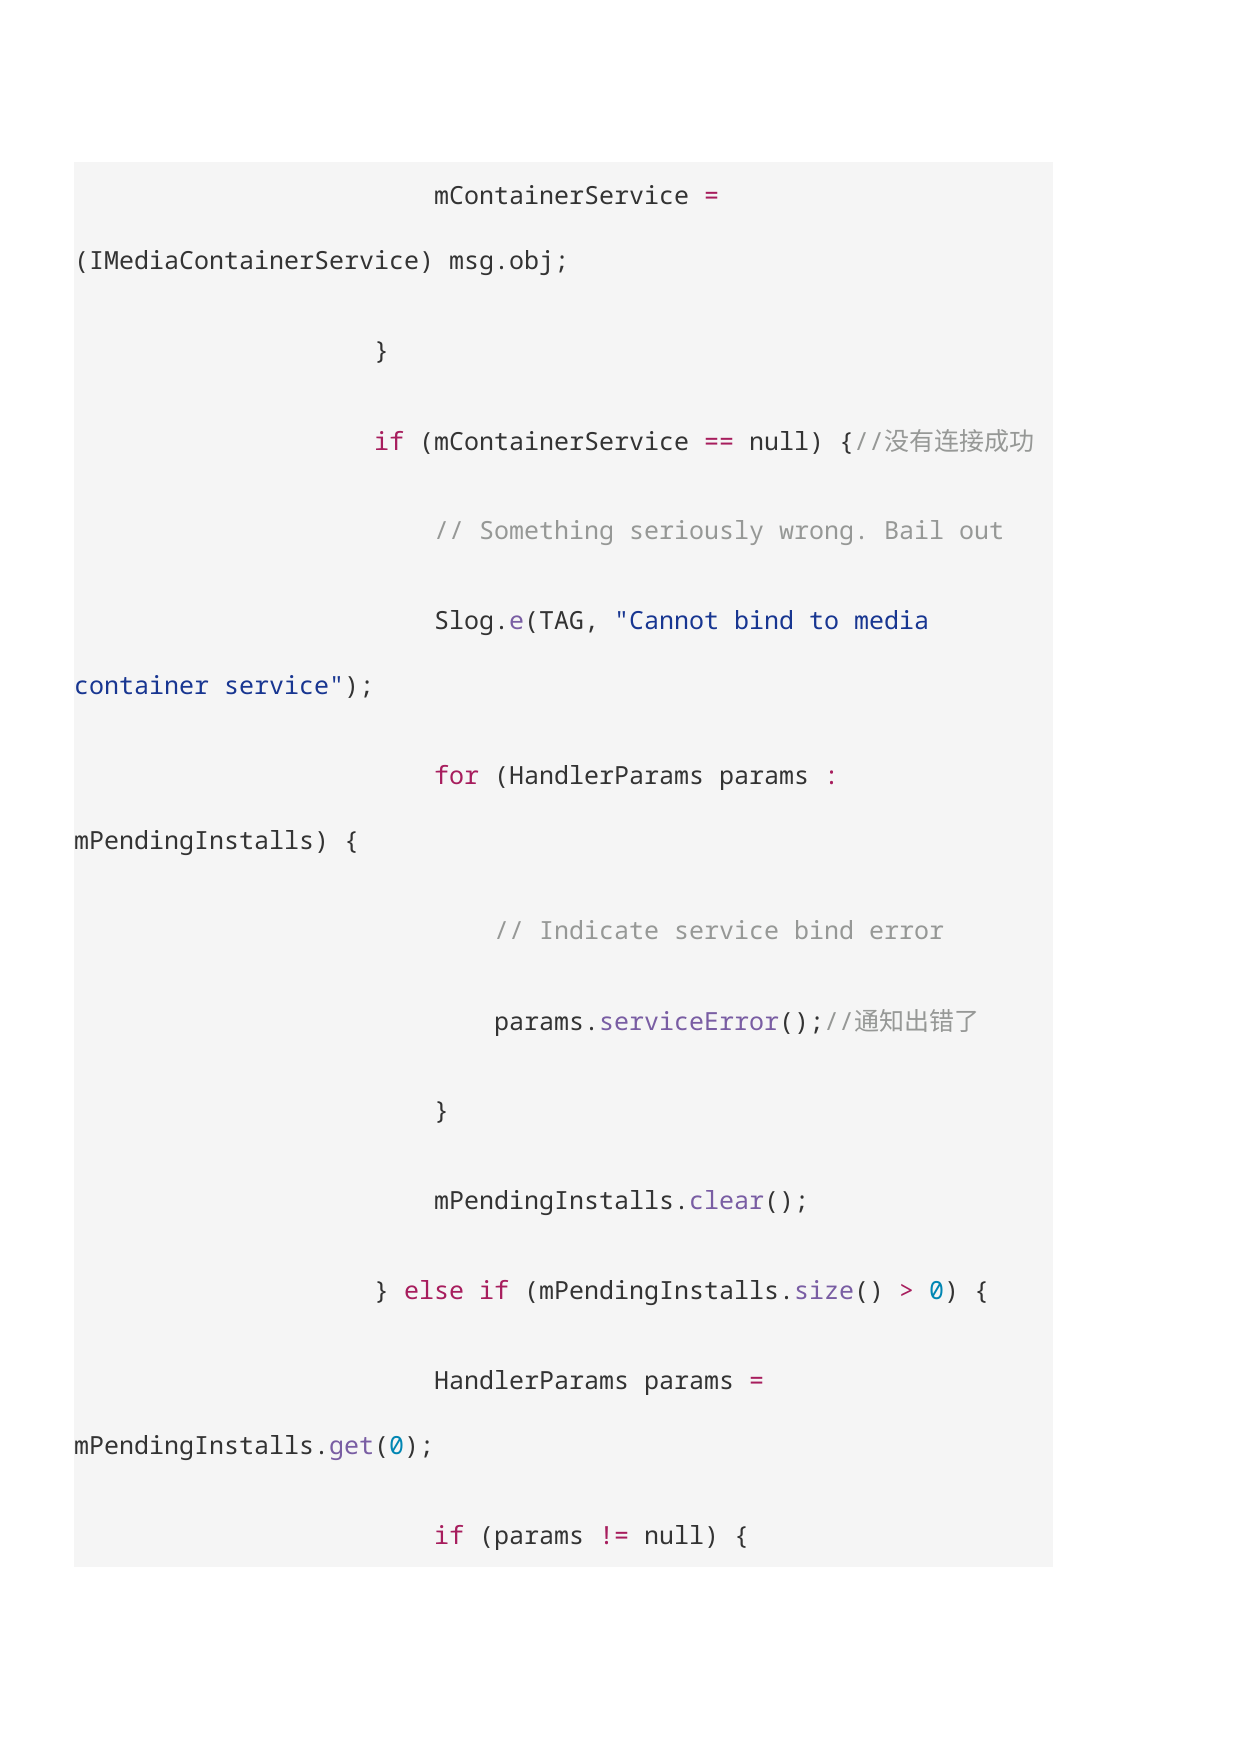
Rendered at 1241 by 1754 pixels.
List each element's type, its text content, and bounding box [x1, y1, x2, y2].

text // Something seriously wrong. Bail out [74, 497, 1053, 562]
text mContainerService = (IMediaContainerService) msg.obj; [74, 162, 1053, 292]
text mPendingInstalls.clear(); [74, 1167, 1053, 1232]
text HandlerParams params = mPendingInstalls.get(0); [74, 1347, 1053, 1477]
text // Indicate service bind error [74, 897, 1053, 962]
text } [74, 317, 1053, 382]
text for (HandlerParams params : mPendingInstalls) { [74, 742, 1053, 872]
text params.serviceError();//通知出错了 [74, 987, 1053, 1052]
text if (mContainerService == null) {//没有连接成功 [74, 407, 1053, 472]
text } else if (mPendingInstalls.size() > 0) { [74, 1257, 1053, 1322]
text } [74, 1077, 1053, 1142]
text if (params != null) { [74, 1502, 1053, 1567]
text Slog.e(TAG, "Cannot bind to media container service"); [74, 587, 1053, 717]
